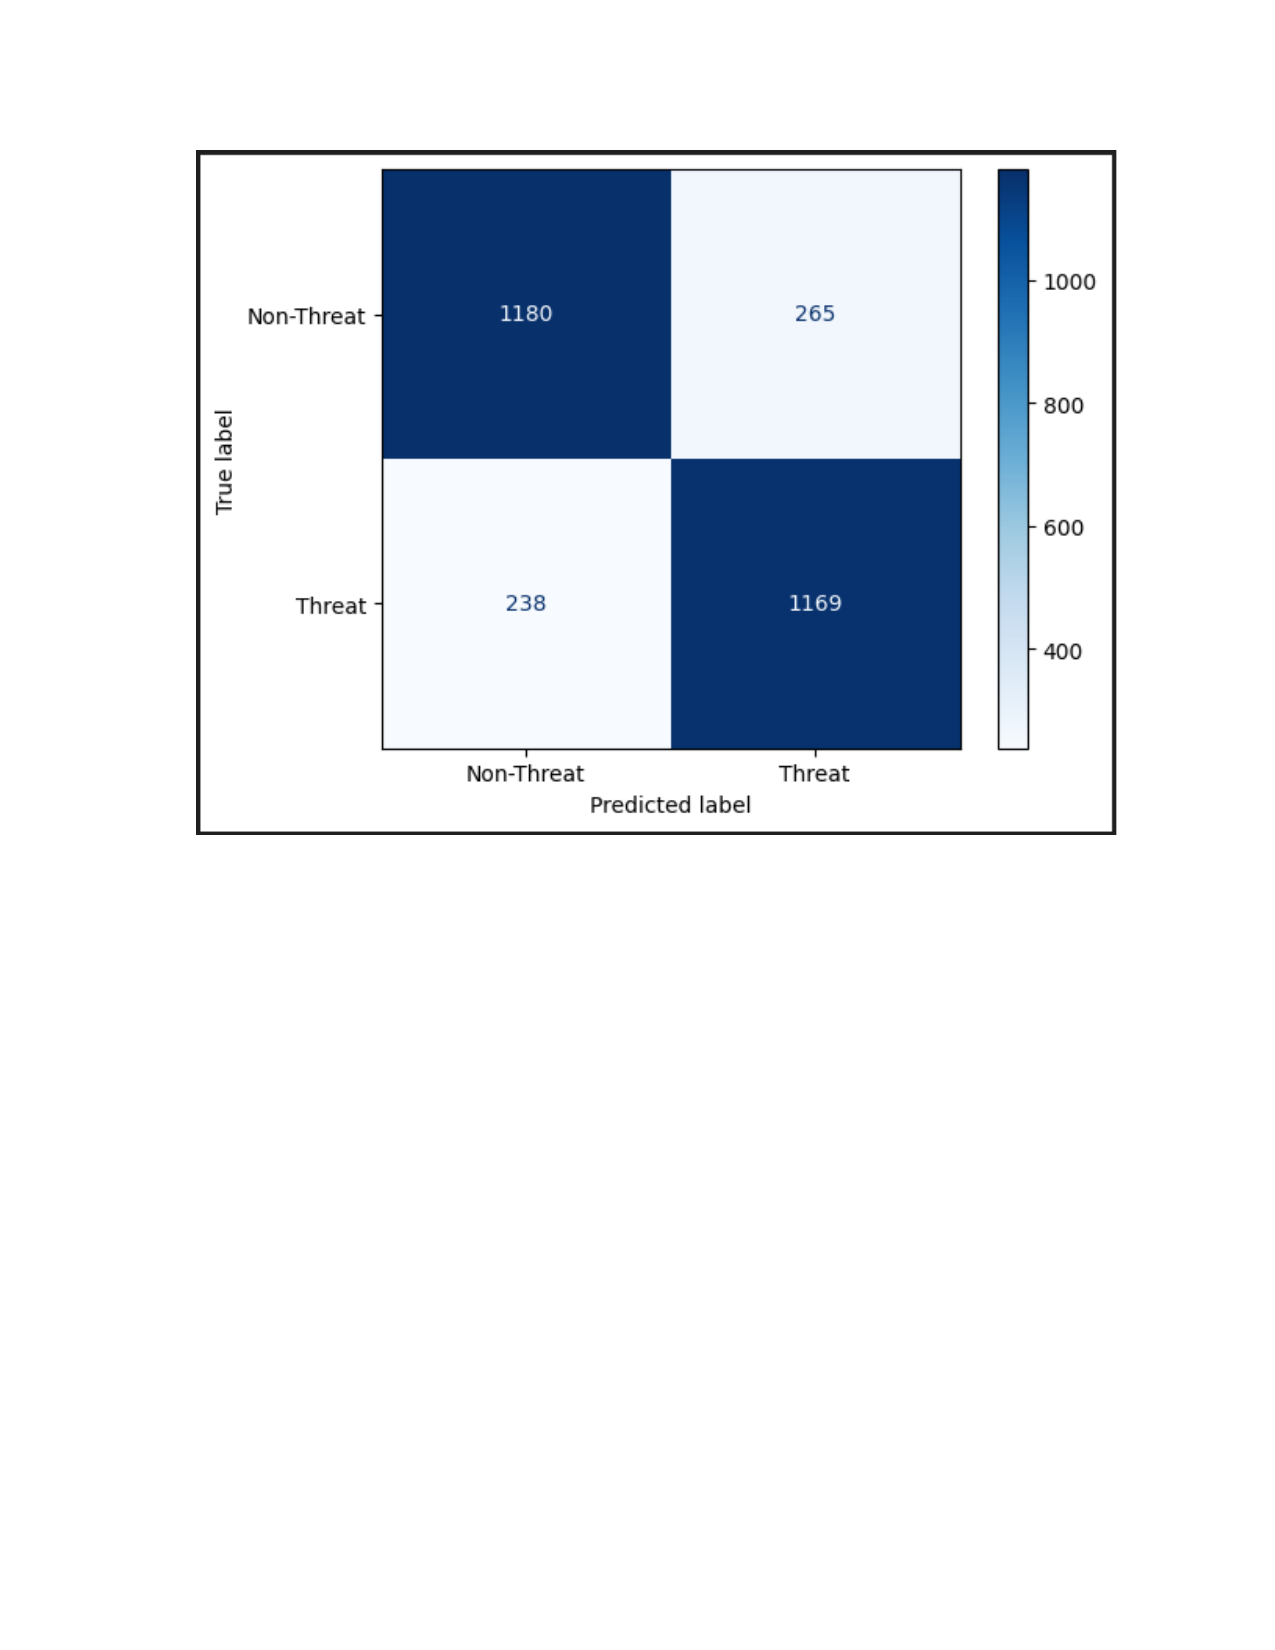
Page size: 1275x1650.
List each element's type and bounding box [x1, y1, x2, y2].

picture [196, 150, 1117, 835]
